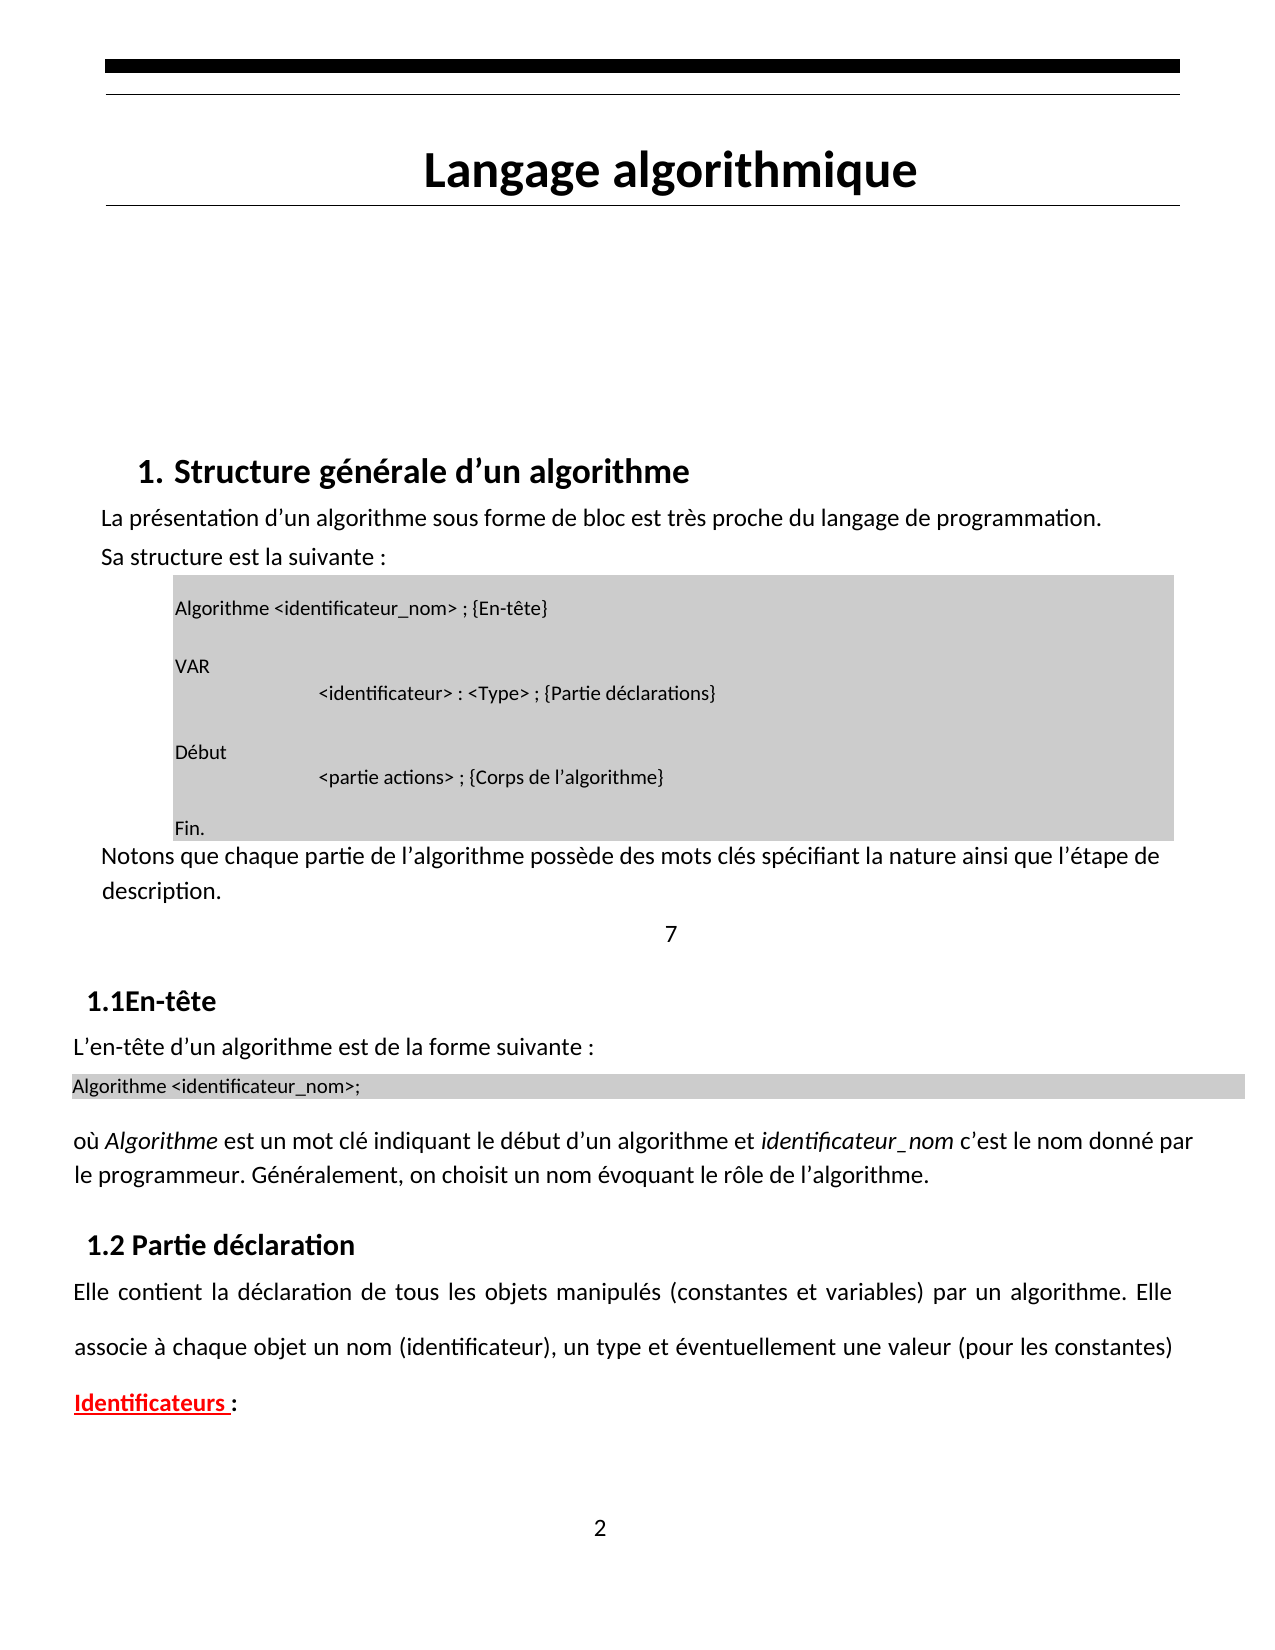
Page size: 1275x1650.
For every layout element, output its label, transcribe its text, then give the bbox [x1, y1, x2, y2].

text où Algorithme est un mot clé indiquant le début d’un algorithme et identificateur_nom c’est le nom donné par le programmeur. Généralement, on choisit un nom évoquant le rôle de l’algorithme. [73, 1125, 1213, 1190]
text 1. Structure générale d’un algorithme [137, 449, 1245, 492]
text L’en-tête d’un algorithme est de la forme suivante : [73, 1031, 1245, 1062]
subtitle 1.2 Partie déclaration [86, 1226, 1245, 1263]
text Elle contient la déclaration de tous les objets manipulés (constantes et variables) par un algorithme. Elle associe à chaque objet un nom (identificateur), un type et éventuellement une valeur (pour les constantes) Identificateurs : [73, 1276, 1174, 1418]
text 7 [101, 918, 1241, 949]
table_header Algorithme <identificateur_nom> ; {En-tête} VAR <identificateur> : <Type> ; {Partie déclarations} Début <partie actions> ; {Corps de l’algorithme} Fin. [173, 585, 1174, 841]
subtitle Langage algorithmique [96, 137, 1245, 201]
subtitle 1.1En-tête [86, 982, 1245, 1018]
text Notons que chaque partie de l’algorithme possède des mots clés spécifiant la nature ainsi que l’étape de description. [101, 841, 1245, 906]
text Sa structure est la suivante : [101, 541, 1174, 571]
text Algorithme <identificateur_nom>; [72, 1074, 1245, 1099]
text La présentation d’un algorithme sous forme de bloc est très proche du langage de programmation. [101, 502, 1245, 533]
